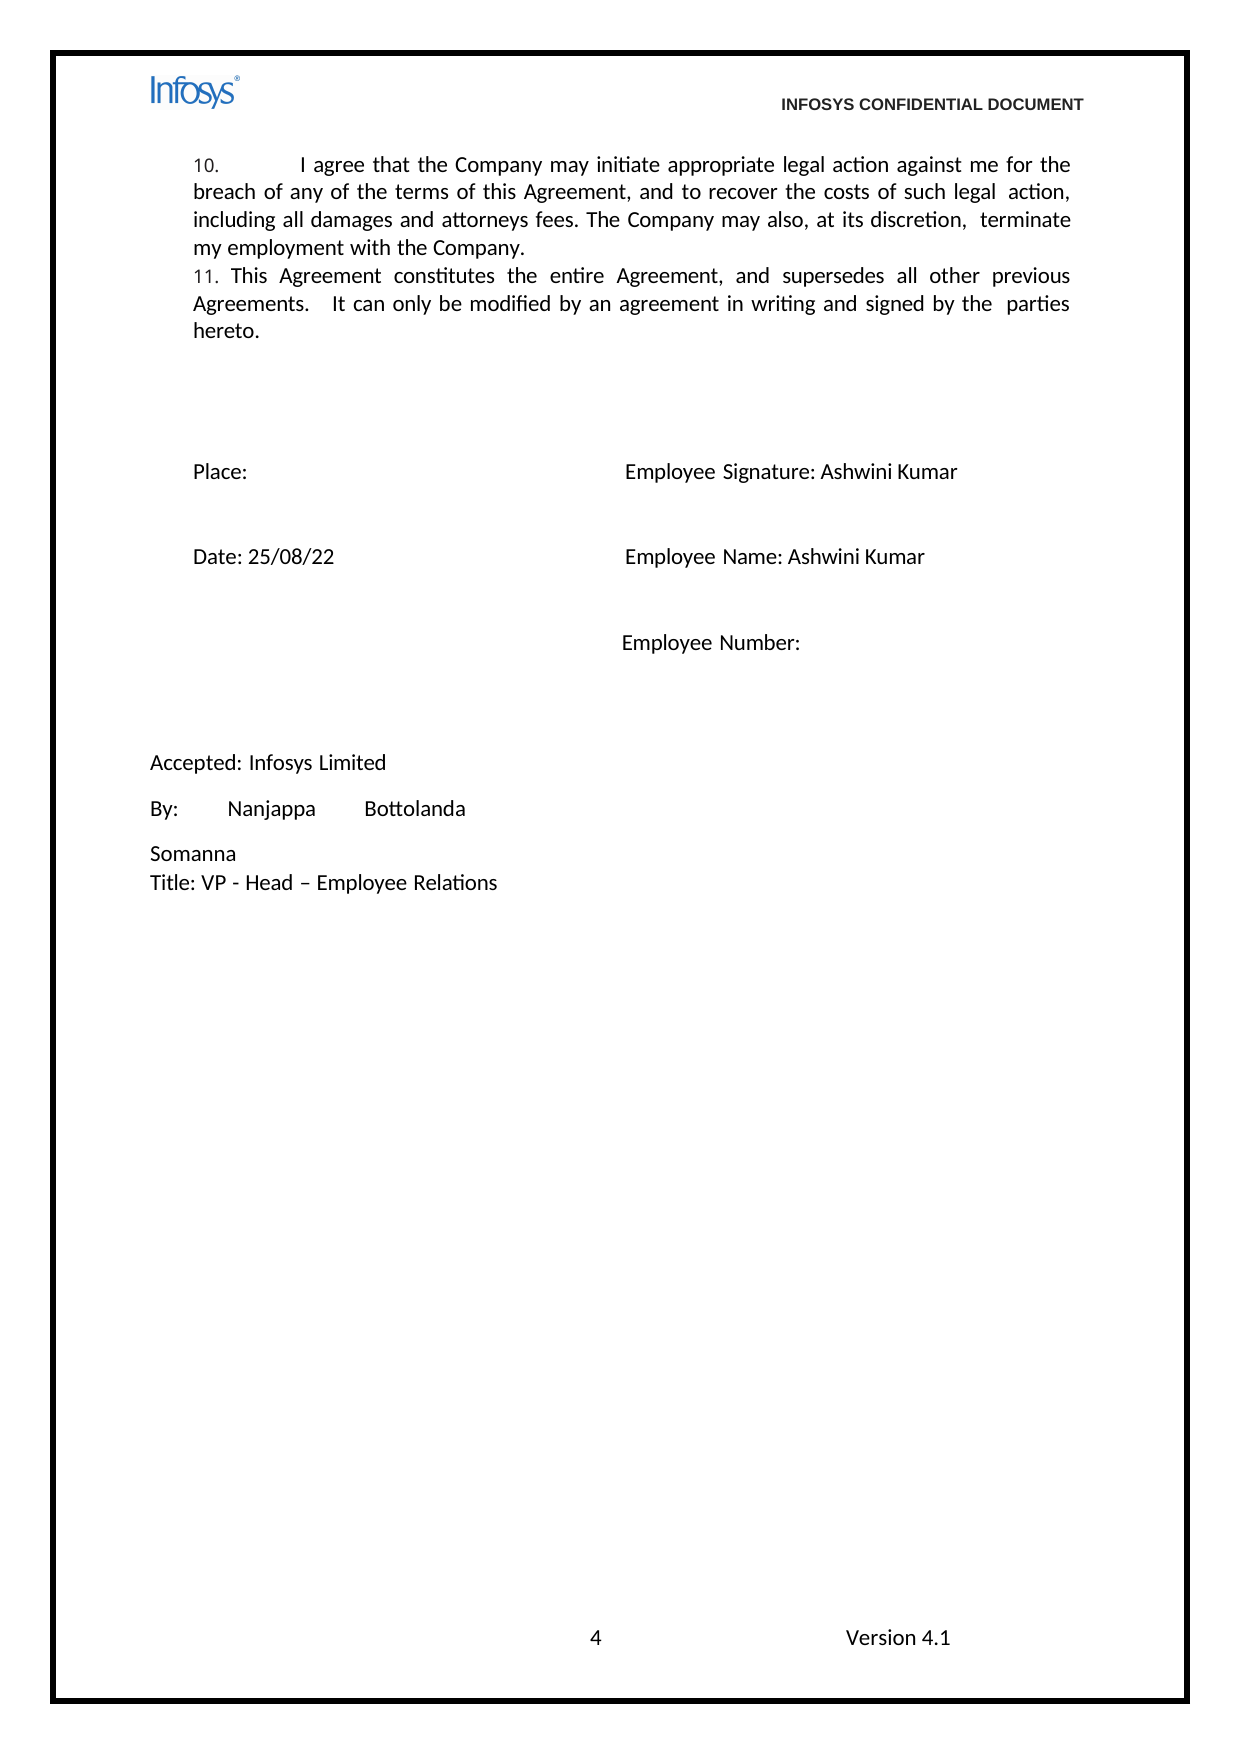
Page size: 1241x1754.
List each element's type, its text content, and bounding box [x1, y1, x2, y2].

text Title: VP - Head – Employee Relations [150, 868, 1090, 896]
text By: Nanjappa Bottolanda Somanna [150, 776, 466, 867]
text Employee Number: [193, 628, 1090, 656]
list I agree that the Company may initiate appropriate legal action against me for the breach of any of the terms of this Agreement, and to recover the costs of such legal action, including all damages and attorneys fees. The Company may also, at its discretion, terminate my employment with the Company. [193, 150, 1071, 261]
text Place: Employee Signature: Ashwini Kumar [193, 457, 1090, 485]
list This Agreement constitutes the entire Agreement, and supersedes all other previous Agreements. It can only be modified by an agreement in writing and signed by the parties hereto. [193, 261, 1071, 344]
picture [150, 75, 241, 110]
text Date: 25/08/22 Employee Name: Ashwini Kumar [193, 542, 1090, 570]
text Accepted: Infosys Limited [150, 730, 466, 776]
